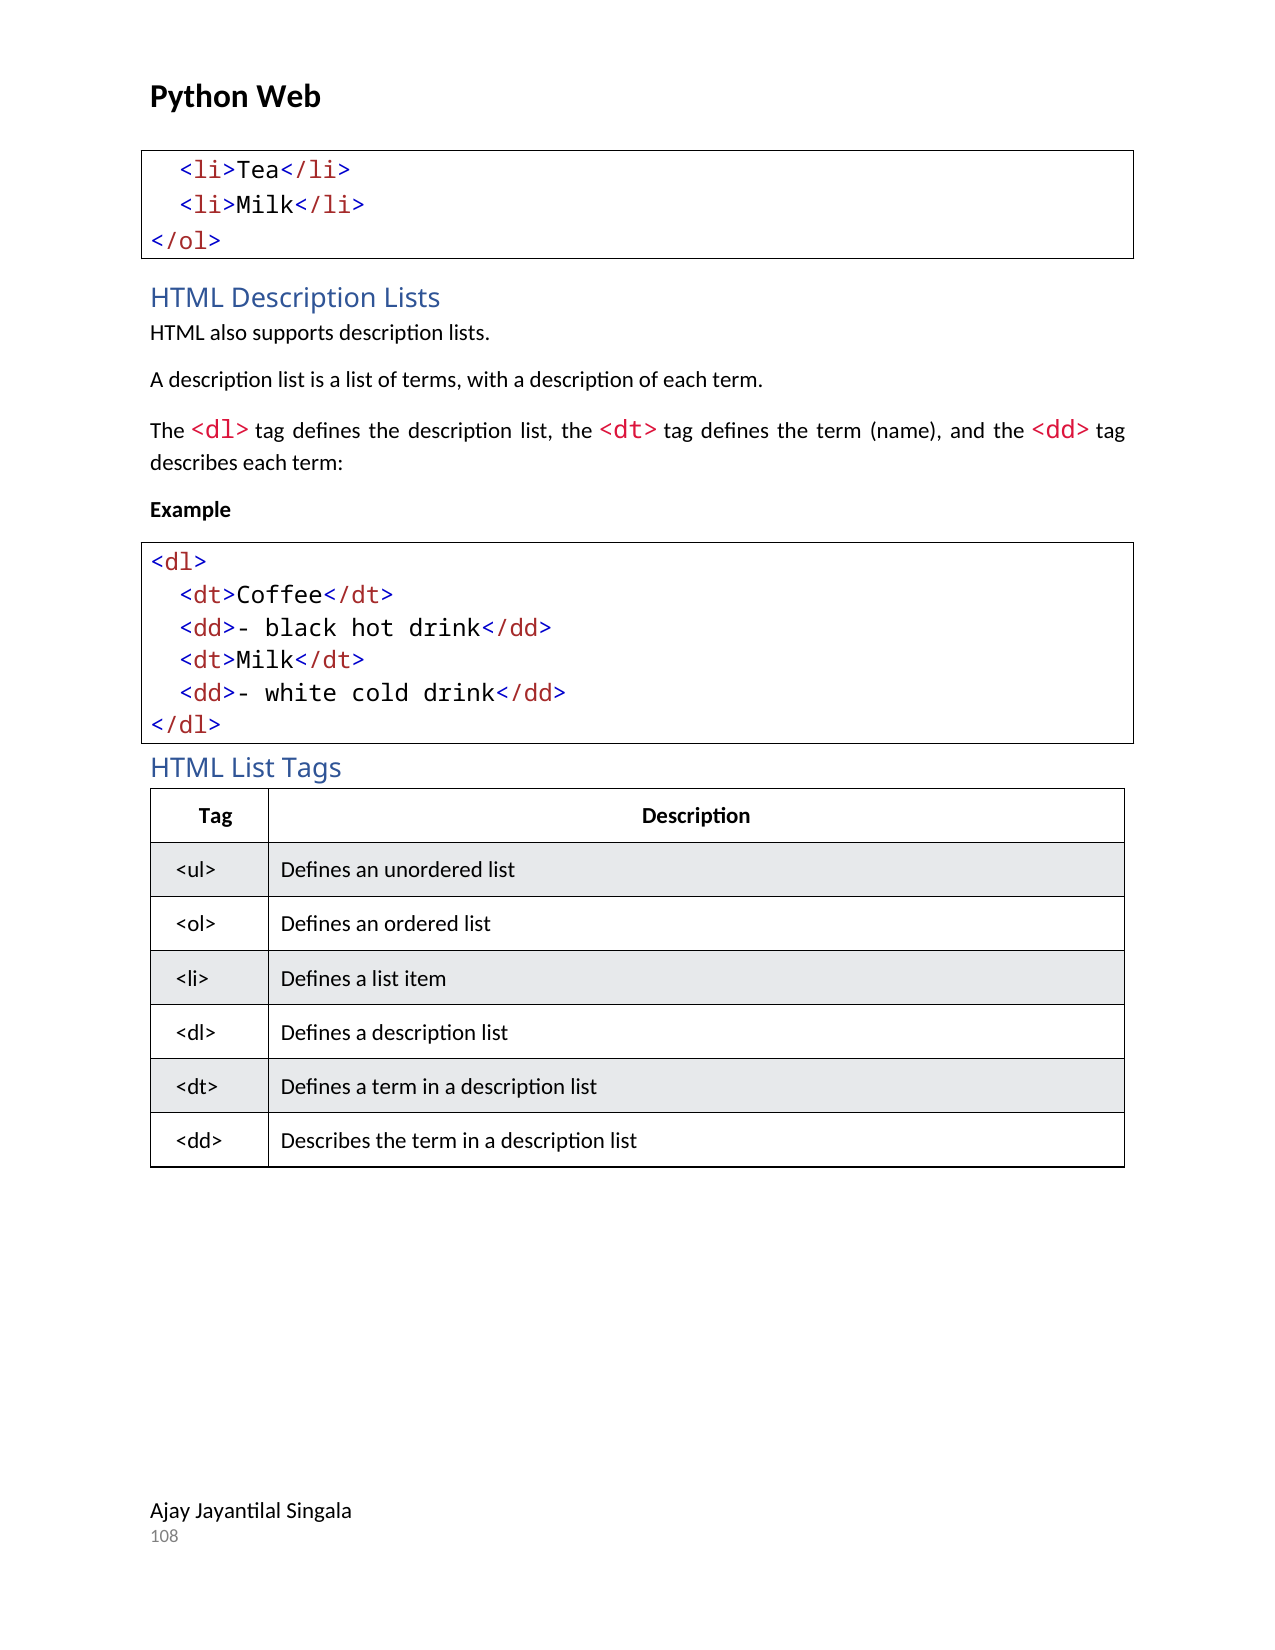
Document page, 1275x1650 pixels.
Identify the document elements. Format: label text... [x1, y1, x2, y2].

text HTML also supports description lists. [150, 318, 1125, 346]
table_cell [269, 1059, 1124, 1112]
text <ol> <li>Coffee</li> <li>Tea</li> <li>Milk</li> </ol> [142, 151, 1133, 258]
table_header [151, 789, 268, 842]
text Example [150, 495, 1125, 523]
text A description list is a list of terms, with a description of each term. [150, 365, 1125, 393]
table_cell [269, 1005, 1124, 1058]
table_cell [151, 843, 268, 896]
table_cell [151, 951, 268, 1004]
text <dl> <dt>Coffee</dt> <dd>- black hot drink</dd> [142, 543, 1133, 643]
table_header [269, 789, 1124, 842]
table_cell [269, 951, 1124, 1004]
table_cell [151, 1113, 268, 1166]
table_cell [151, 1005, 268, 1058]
subtitle HTML List Tags [150, 748, 1125, 785]
text The <dl> tag defines the description list, the <dt> tag defines the term (name), and the <dd> tag describes each term: [150, 412, 1125, 476]
text <dt>Milk</dt> <dd>- white cold drink</dd> [150, 643, 1125, 705]
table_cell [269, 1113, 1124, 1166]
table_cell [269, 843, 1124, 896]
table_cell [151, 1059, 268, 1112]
subtitle HTML Description Lists [150, 278, 1125, 315]
text </dl> [142, 705, 1133, 743]
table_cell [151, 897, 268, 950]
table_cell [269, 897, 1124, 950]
